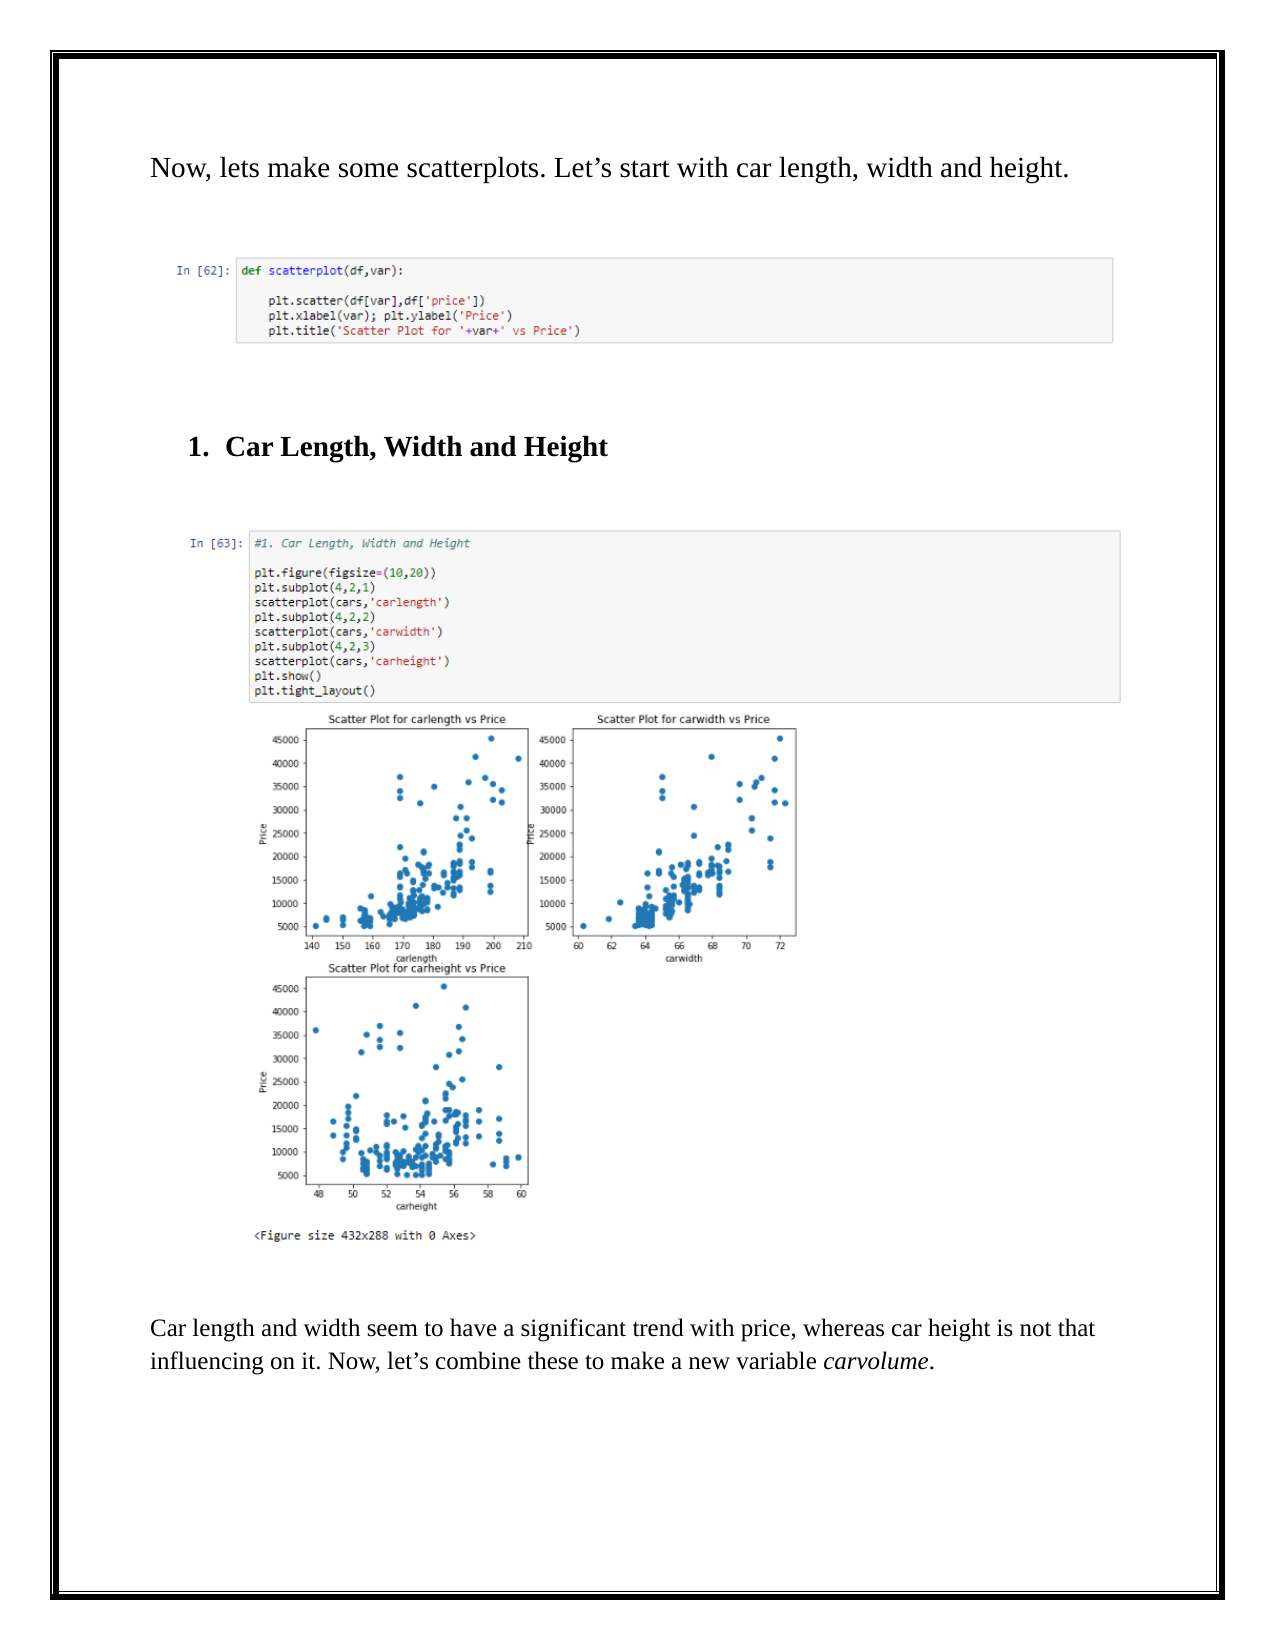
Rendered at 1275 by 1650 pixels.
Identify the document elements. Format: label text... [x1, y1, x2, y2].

text Car length and width seem to have a significant trend with price, whereas car height is not that influencing on it. Now, let’s combine these to make a new variable carvolume. [150, 1313, 1125, 1375]
picture [150, 250, 1125, 352]
text Now, lets make some scatterplots. Let’s start with car length, width and height. [150, 150, 1125, 183]
picture [150, 520, 1125, 1248]
list Car Length, Width and Height [187, 429, 1125, 463]
